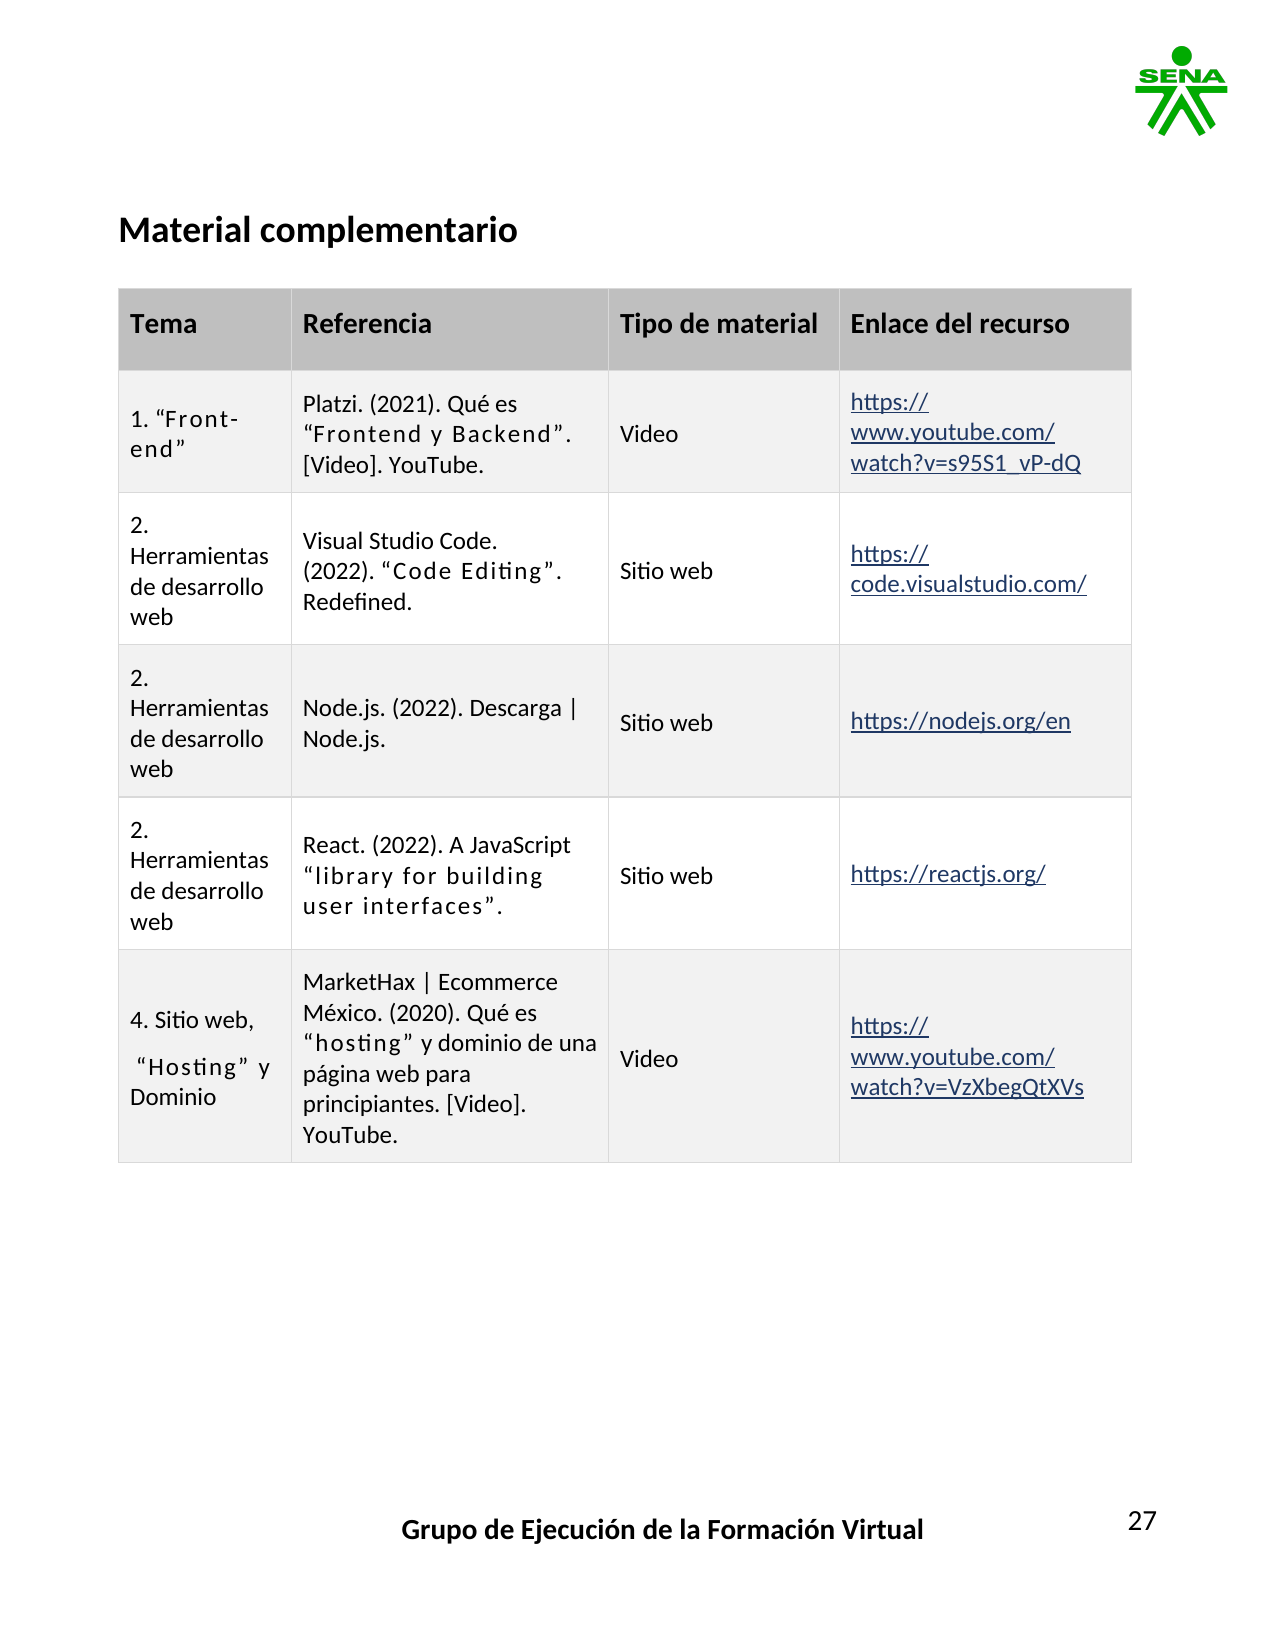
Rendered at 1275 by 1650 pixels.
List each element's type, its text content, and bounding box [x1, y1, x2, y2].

table_cell 1. “Front-end” [119, 371, 291, 492]
table_cell Sitio web [609, 493, 839, 644]
table_cell 4. Sitio web, “Hosting” y Dominio [119, 950, 291, 1162]
table_cell Visual Studio Code. (2022). “Code Editing”. Redefined. [292, 493, 608, 644]
table_cell MarketHax | Ecommerce México. (2020). Qué es “hosting” y dominio de una página web para principiantes. [Video]. YouTube. [292, 950, 608, 1162]
table_header Tema [119, 289, 291, 370]
table_cell Video [609, 371, 839, 492]
table_header Referencia [292, 289, 608, 370]
table_cell Video [609, 950, 839, 1162]
table_header Enlace del recurso [840, 289, 1131, 370]
table_cell Platzi. (2021). Qué es “Frontend y Backend”. [Video]. YouTube. [292, 371, 608, 492]
table_cell Sitio web [609, 645, 839, 796]
picture [1135, 46, 1228, 136]
table_cell https://nodejs.org/en [840, 645, 1131, 796]
table_cell React. (2022). A JavaScript “library for building user interfaces”. [292, 798, 608, 949]
text Material complementario [118, 206, 1157, 252]
table_cell 2. Herramientas de desarrollo web [119, 645, 291, 796]
table_cell https://www.youtube.com/watch?v=s95S1_vP-dQ [840, 371, 1131, 492]
table_cell https://www.youtube.com/watch?v=VzXbegQtXVs [840, 950, 1131, 1162]
table_cell https://code.visualstudio.com/ [840, 493, 1131, 644]
table_cell 2. Herramientas de desarrollo web [119, 493, 291, 644]
table_header Tipo de material [609, 289, 839, 370]
table_cell Sitio web [609, 798, 839, 949]
table_cell https://reactjs.org/ [840, 798, 1131, 949]
table_cell 2. Herramientas de desarrollo web [119, 798, 291, 949]
table_cell Node.js. (2022). Descarga | Node.js. [292, 645, 608, 796]
